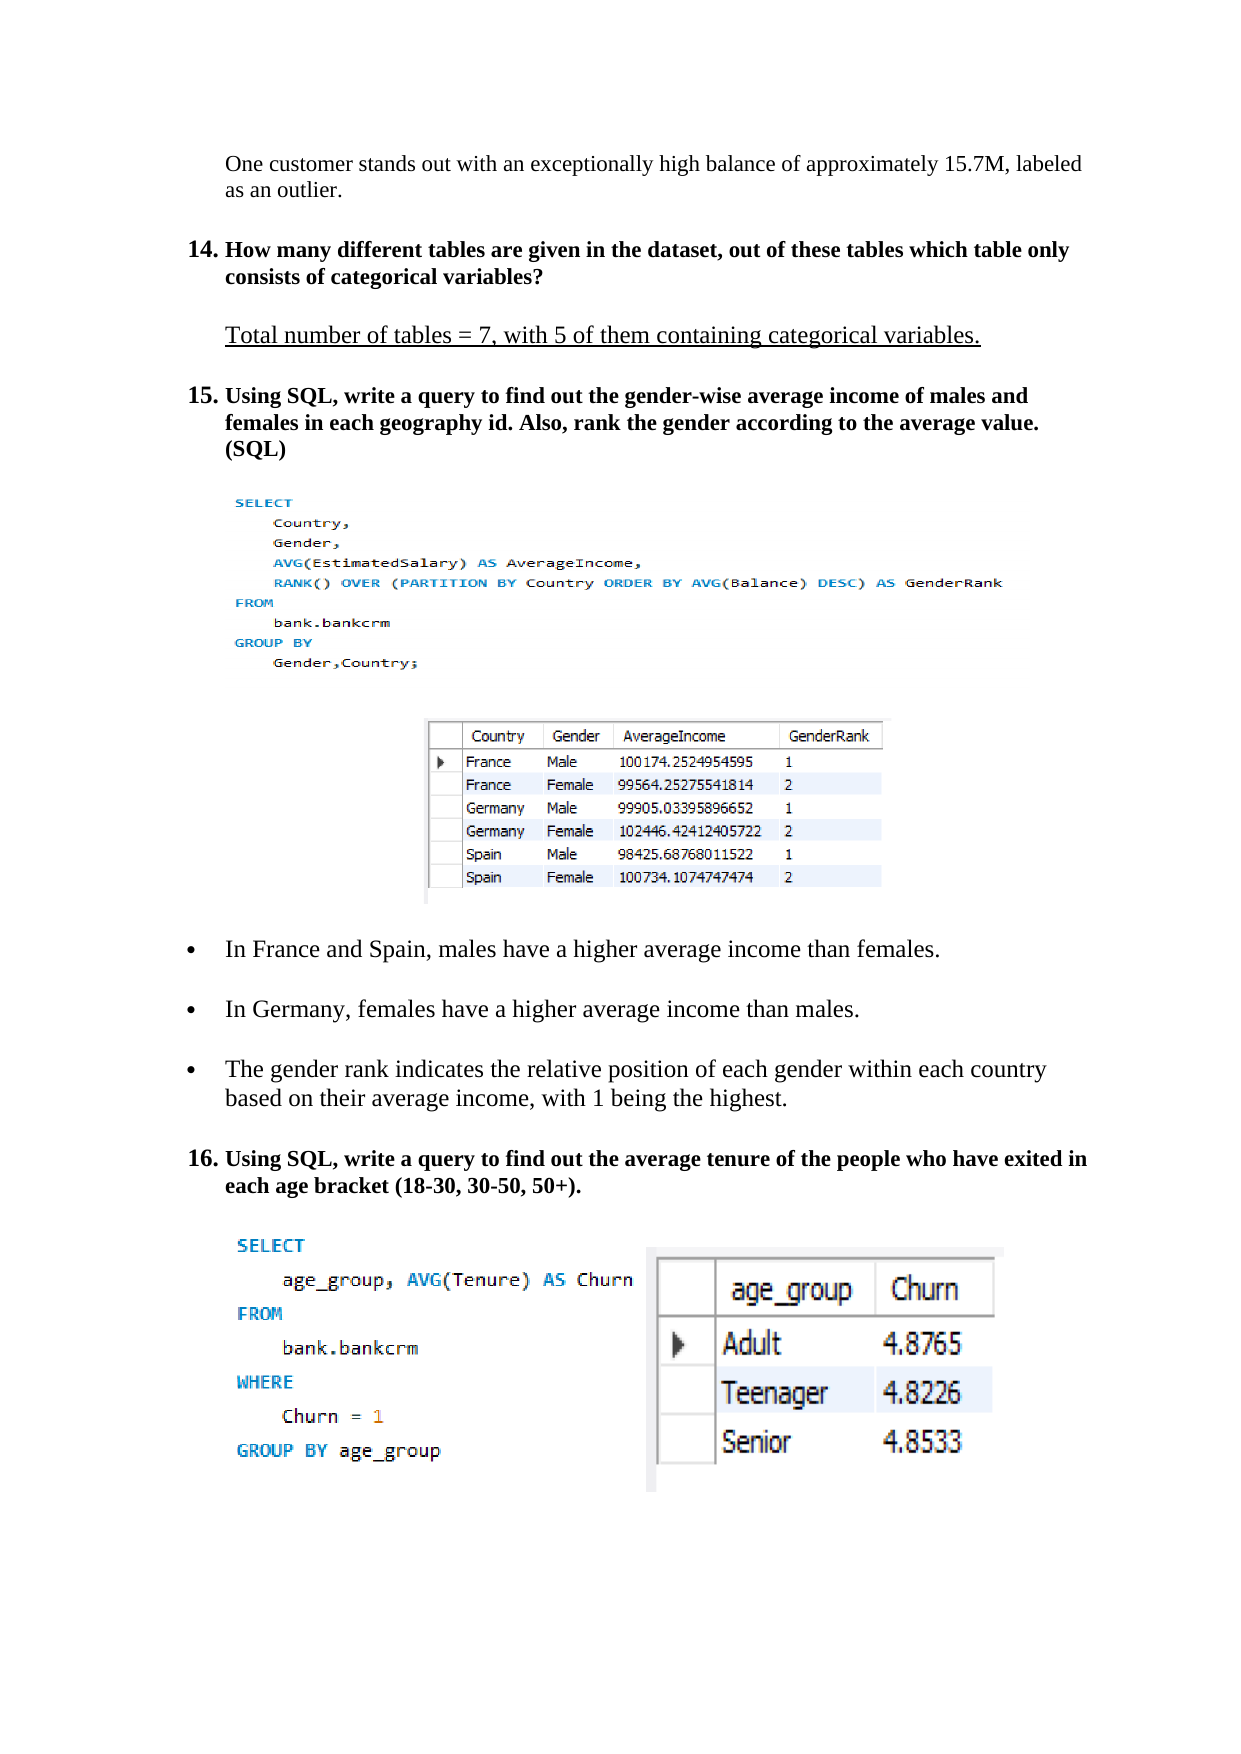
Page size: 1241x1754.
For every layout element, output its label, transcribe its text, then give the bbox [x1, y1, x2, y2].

text Total number of tables = 7, with 5 of them containing categorical variables. [225, 320, 1090, 349]
list In France and Spain, males have a higher average income than females. [187, 934, 1090, 963]
picture [225, 493, 1030, 688]
list In Germany, females have a higher average income than males. [187, 994, 1090, 1023]
list Using SQL, write a query to find out the gender-wise average income of males and females in each geography id. Also, rank the gender according to the average value. (SQL) [187, 380, 1090, 462]
text One customer stands out with an exceptionally high balance of approximately 15.7M, labeled as an outlier. [225, 150, 1090, 203]
picture [225, 1229, 1004, 1492]
picture [423, 718, 892, 904]
list Using SQL, write a query to find out the average tenure of the people who have exited in each age bracket (18-30, 30-50, 50+). [187, 1143, 1090, 1198]
list How many different tables are given in the dataset, out of these tables which table only consists of categorical variables? [187, 234, 1090, 289]
list The gender rank indicates the relative position of each gender within each country based on their average income, with 1 being the highest. [187, 1054, 1090, 1112]
